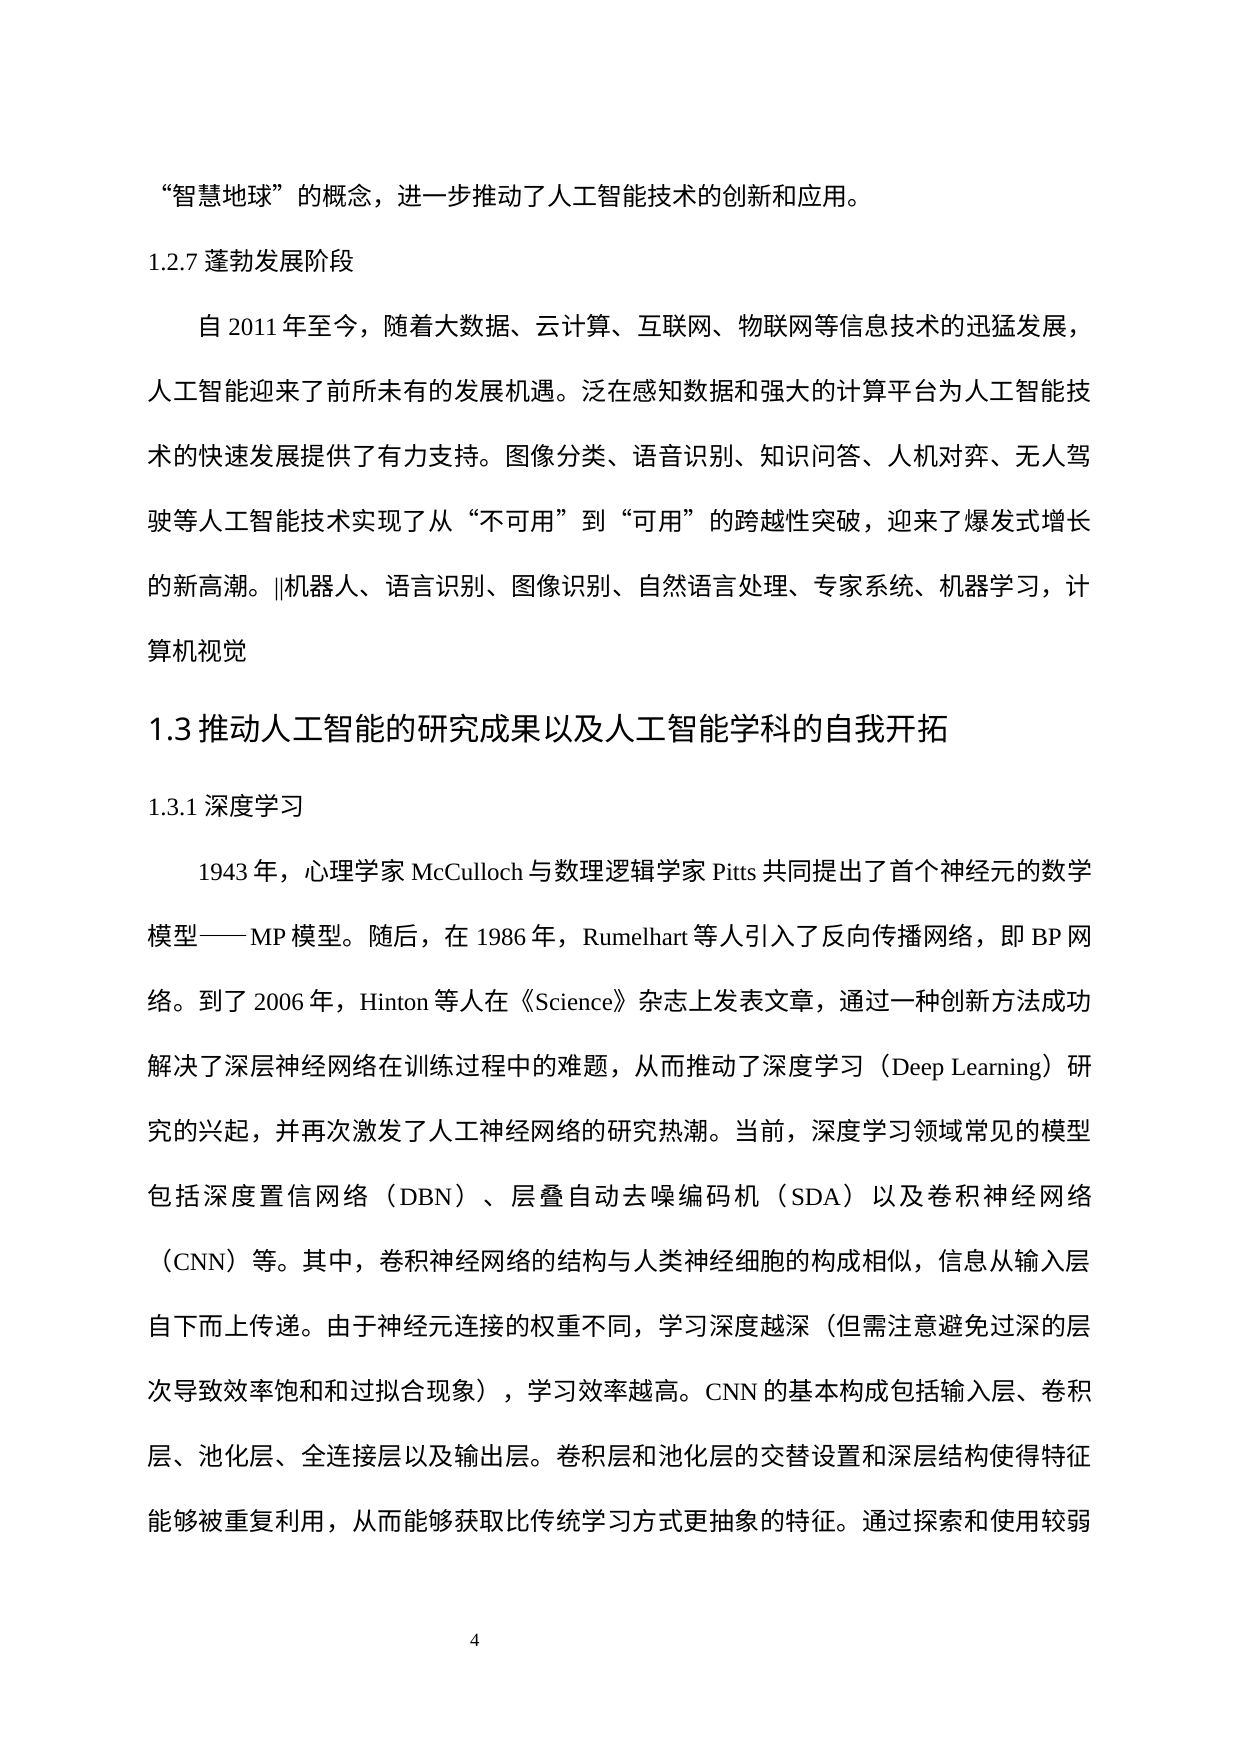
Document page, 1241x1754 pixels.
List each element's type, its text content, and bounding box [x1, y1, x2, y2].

text 1.3.1 深度学习 [148, 772, 1092, 837]
text 1.2.7 蓬勃发展阶段 [148, 227, 1092, 292]
text 自2011年至今，随着大数据、云计算、互联网、物联网等信息技术的迅猛发展，人工智能迎来了前所未有的发展机遇。泛在感知数据和强大的计算平台为人工智能技术的快速发展提供了有力支持。图像分类、语音识别、知识问答、人机对弈、无人驾驶等人工智能技术实现了从“不可用”到“可用”的跨越性突破，迎来了爆发式增长的新高潮。||机器人、语言识别、图像识别、自然语言处理、专家系统、机器学习，计算机视觉 [148, 292, 1092, 682]
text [148, 837, 1092, 1552]
text 1.3推动人工智能的研究成果以及人工智能学科的自我开拓 [148, 694, 1092, 759]
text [148, 162, 1092, 227]
